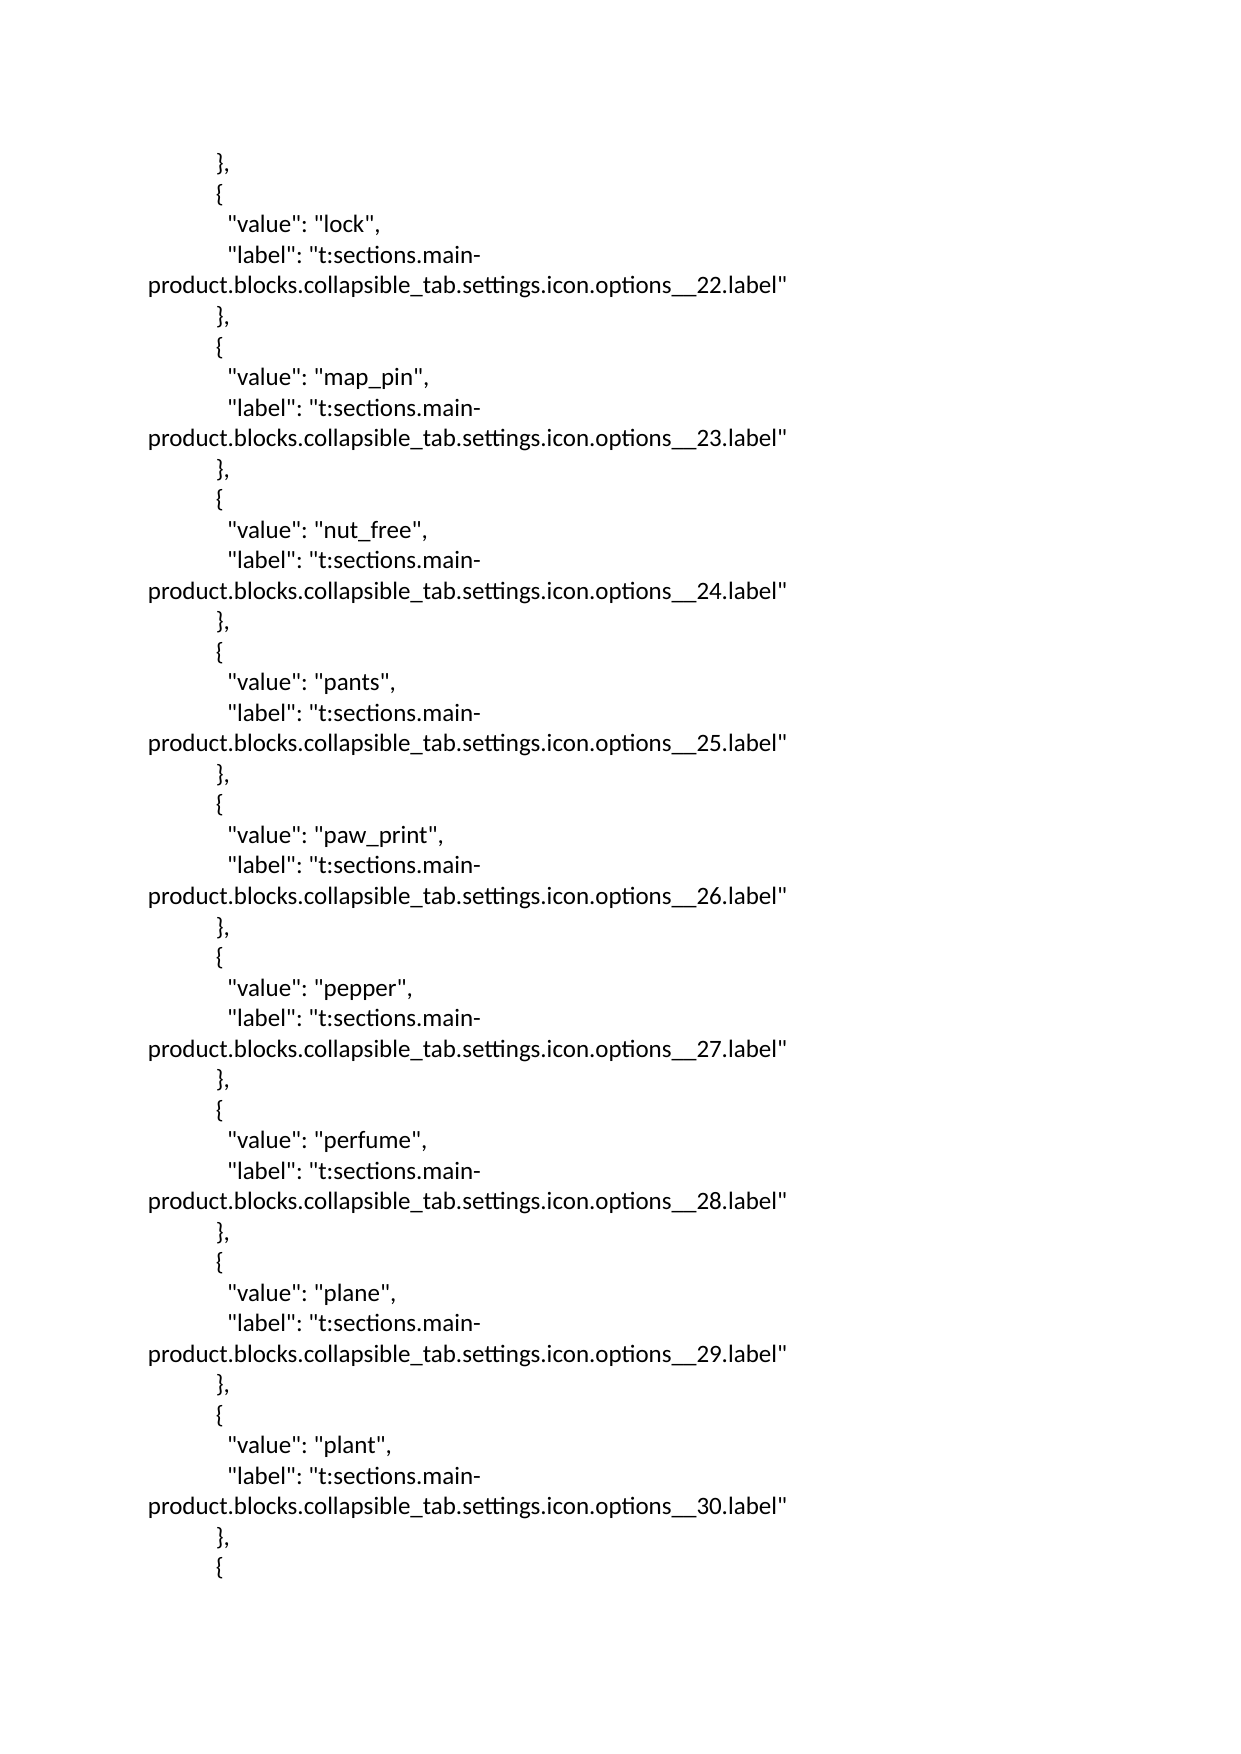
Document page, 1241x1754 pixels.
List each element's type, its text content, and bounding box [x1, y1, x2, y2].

text { [148, 331, 1093, 361]
text "value": "pants", [148, 666, 1093, 697]
text }, [148, 300, 1093, 331]
text "label": "t:sections.main-product.blocks.collapsible_tab.settings.icon.options__25.label" [148, 697, 1093, 758]
text { [148, 1246, 1093, 1277]
text "label": "t:sections.main-product.blocks.collapsible_tab.settings.icon.options__24.label" [148, 544, 1093, 605]
text "value": "plane", [148, 1277, 1093, 1307]
text { [148, 941, 1093, 972]
text "label": "t:sections.main-product.blocks.collapsible_tab.settings.icon.options__23.label" [148, 392, 1093, 453]
text }, [148, 1368, 1093, 1399]
text "label": "t:sections.main-product.blocks.collapsible_tab.settings.icon.options__30.label" [148, 1460, 1093, 1521]
text "value": "perfume", [148, 1124, 1093, 1155]
text "label": "t:sections.main-product.blocks.collapsible_tab.settings.icon.options__22.label" [148, 239, 1093, 300]
text }, [148, 758, 1093, 788]
text "label": "t:sections.main-product.blocks.collapsible_tab.settings.icon.options__28.label" [148, 1155, 1093, 1216]
text "value": "nut_free", [148, 514, 1093, 544]
text }, [148, 453, 1093, 483]
text }, [148, 1063, 1093, 1094]
text "label": "t:sections.main-product.blocks.collapsible_tab.settings.icon.options__27.label" [148, 1002, 1093, 1063]
text { [148, 483, 1093, 514]
text { [148, 1552, 1093, 1582]
text "value": "plant", [148, 1429, 1093, 1460]
text { [148, 1399, 1093, 1429]
text }, [148, 605, 1093, 636]
text }, [148, 148, 1093, 178]
text { [148, 178, 1093, 209]
text { [148, 788, 1093, 819]
text }, [148, 911, 1093, 941]
text "value": "paw_print", [148, 819, 1093, 849]
text "label": "t:sections.main-product.blocks.collapsible_tab.settings.icon.options__26.label" [148, 849, 1093, 911]
text }, [148, 1216, 1093, 1246]
text "value": "pepper", [148, 972, 1093, 1002]
text "value": "map_pin", [148, 361, 1093, 392]
text { [148, 1094, 1093, 1124]
text { [148, 636, 1093, 666]
text "label": "t:sections.main-product.blocks.collapsible_tab.settings.icon.options__29.label" [148, 1307, 1093, 1368]
text "value": "lock", [148, 209, 1093, 239]
text }, [148, 1521, 1093, 1552]
